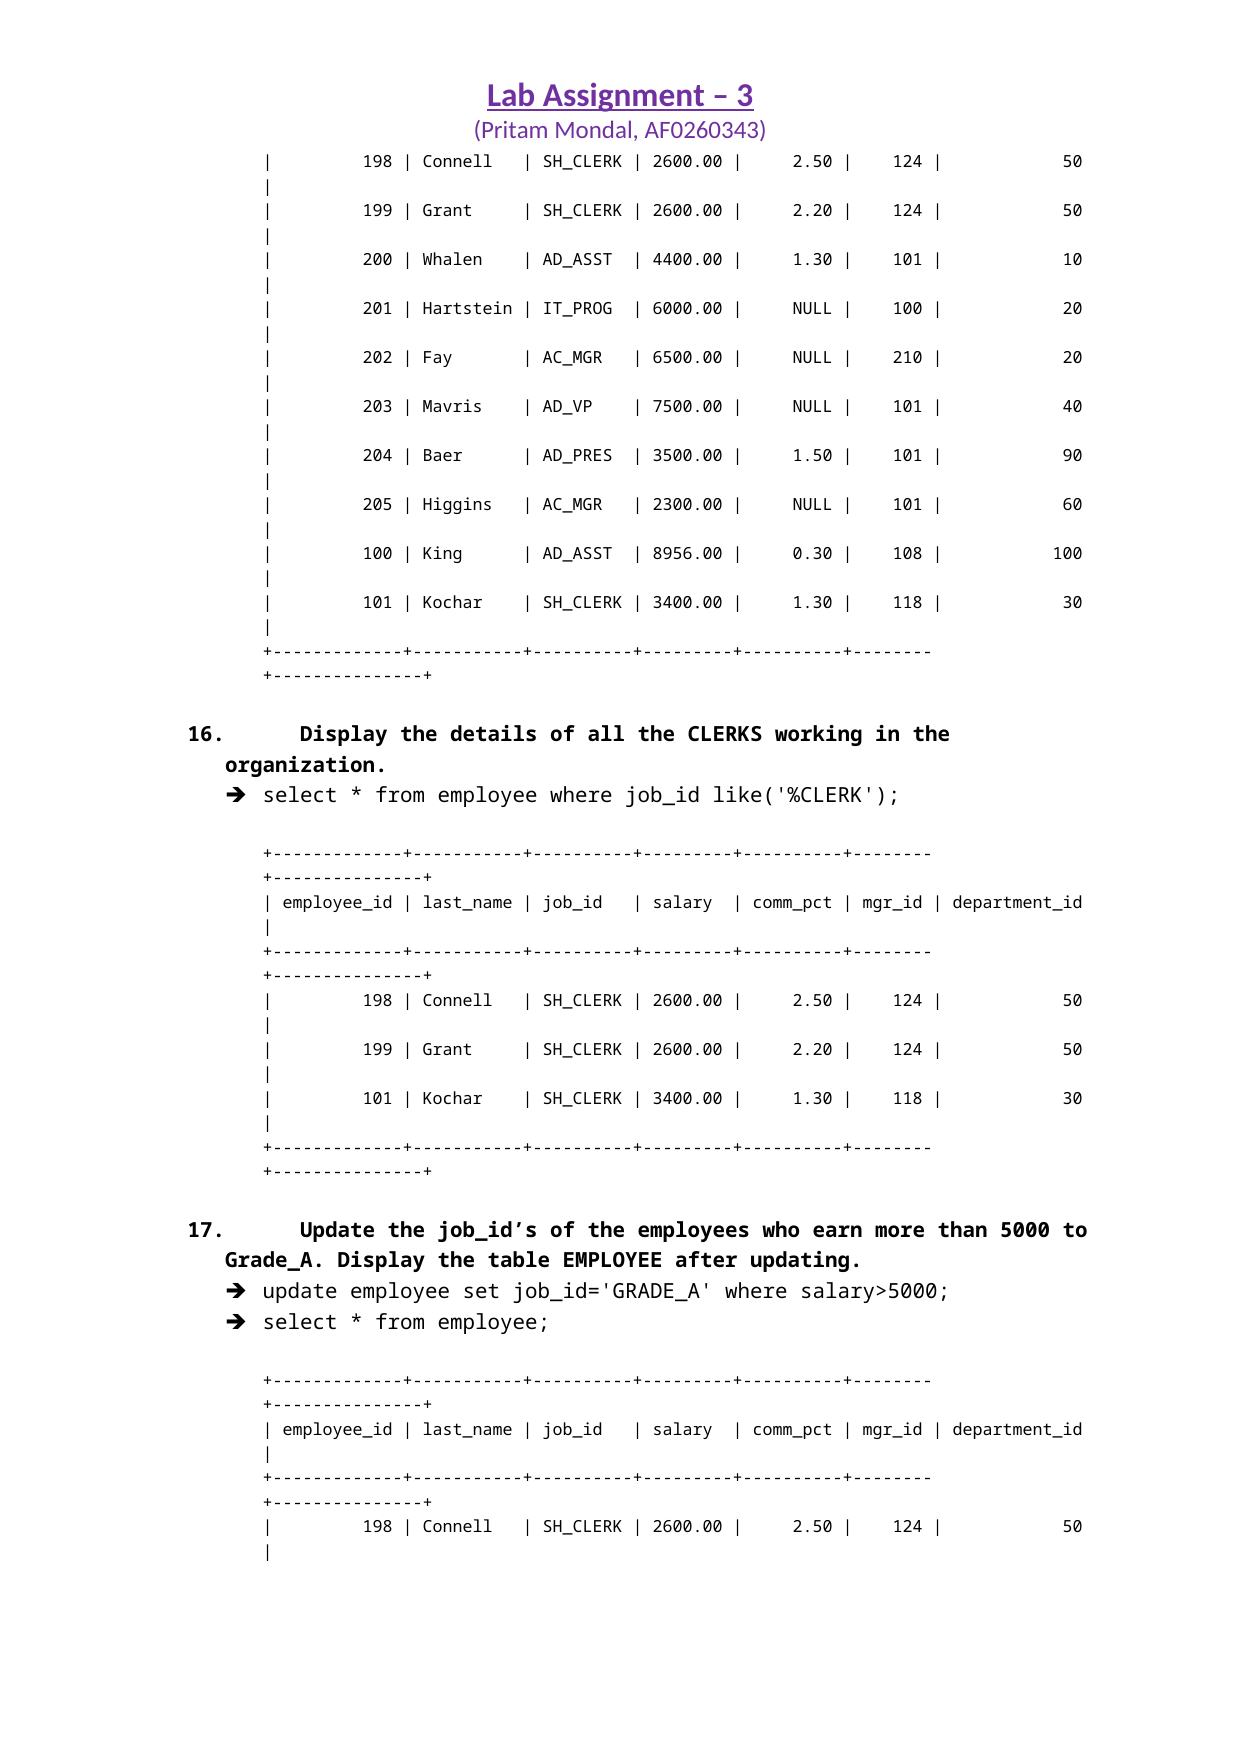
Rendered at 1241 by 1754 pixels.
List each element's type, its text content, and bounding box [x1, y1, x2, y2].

list | 201 | Hartstein | IT_PROG | 6000.00 | NULL | 100 | 20 | [262, 297, 1090, 344]
list Update the job_id’s of the employees who earn more than 5000 to Grade_A. Display the table EMPLOYEE after updating. [187, 1215, 1090, 1274]
list | 101 | Kochar | SH_CLERK | 3400.00 | 1.30 | 118 | 30 | [262, 1086, 1090, 1134]
list select * from employee where job_id like('%CLERK'); [225, 780, 1090, 809]
list | 199 | Grant | SH_CLERK | 2600.00 | 2.20 | 124 | 50 | [262, 199, 1090, 246]
list | 202 | Fay | AC_MGR | 6500.00 | NULL | 210 | 20 | [262, 346, 1090, 393]
list +-------------+-----------+----------+---------+----------+--------+---------------+ [262, 939, 1090, 987]
list | employee_id | last_name | job_id | salary | comm_pct | mgr_id | department_id | [262, 891, 1090, 938]
list | 100 | King | AD_ASST | 8956.00 | 0.30 | 108 | 100 | [262, 542, 1090, 589]
list | 203 | Mavris | AD_VP | 7500.00 | NULL | 101 | 40 | [262, 395, 1090, 442]
list +-------------+-----------+----------+---------+----------+--------+---------------+ [262, 1135, 1090, 1183]
list | 198 | Connell | SH_CLERK | 2600.00 | 2.50 | 124 | 50 | [262, 150, 1090, 197]
list +-------------+-----------+----------+---------+----------+--------+---------------+ [262, 1368, 1090, 1415]
list | 198 | Connell | SH_CLERK | 2600.00 | 2.50 | 124 | 50 | [262, 1515, 1090, 1562]
list | employee_id | last_name | job_id | salary | comm_pct | mgr_id | department_id | [262, 1417, 1090, 1464]
list +-------------+-----------+----------+---------+----------+--------+---------------+ [262, 842, 1090, 889]
list | 200 | Whalen | AD_ASST | 4400.00 | 1.30 | 101 | 10 | [262, 248, 1090, 295]
list | 101 | Kochar | SH_CLERK | 3400.00 | 1.30 | 118 | 30 | [262, 591, 1090, 638]
list | 205 | Higgins | AC_MGR | 2300.00 | NULL | 101 | 60 | [262, 493, 1090, 540]
list Display the details of all the CLERKS working in the organization. [187, 719, 1090, 778]
list | 204 | Baer | AD_PRES | 3500.00 | 1.50 | 101 | 90 | [262, 444, 1090, 491]
list | 198 | Connell | SH_CLERK | 2600.00 | 2.50 | 124 | 50 | [262, 988, 1090, 1036]
list select * from employee; [225, 1307, 1090, 1335]
list update employee set job_id='GRADE_A' where salary>5000; [225, 1276, 1090, 1305]
list +-------------+-----------+----------+---------+----------+--------+---------------+ [262, 1466, 1090, 1513]
list +-------------+-----------+----------+---------+----------+--------+---------------+ [262, 639, 1090, 687]
list | 199 | Grant | SH_CLERK | 2600.00 | 2.20 | 124 | 50 | [262, 1037, 1090, 1085]
